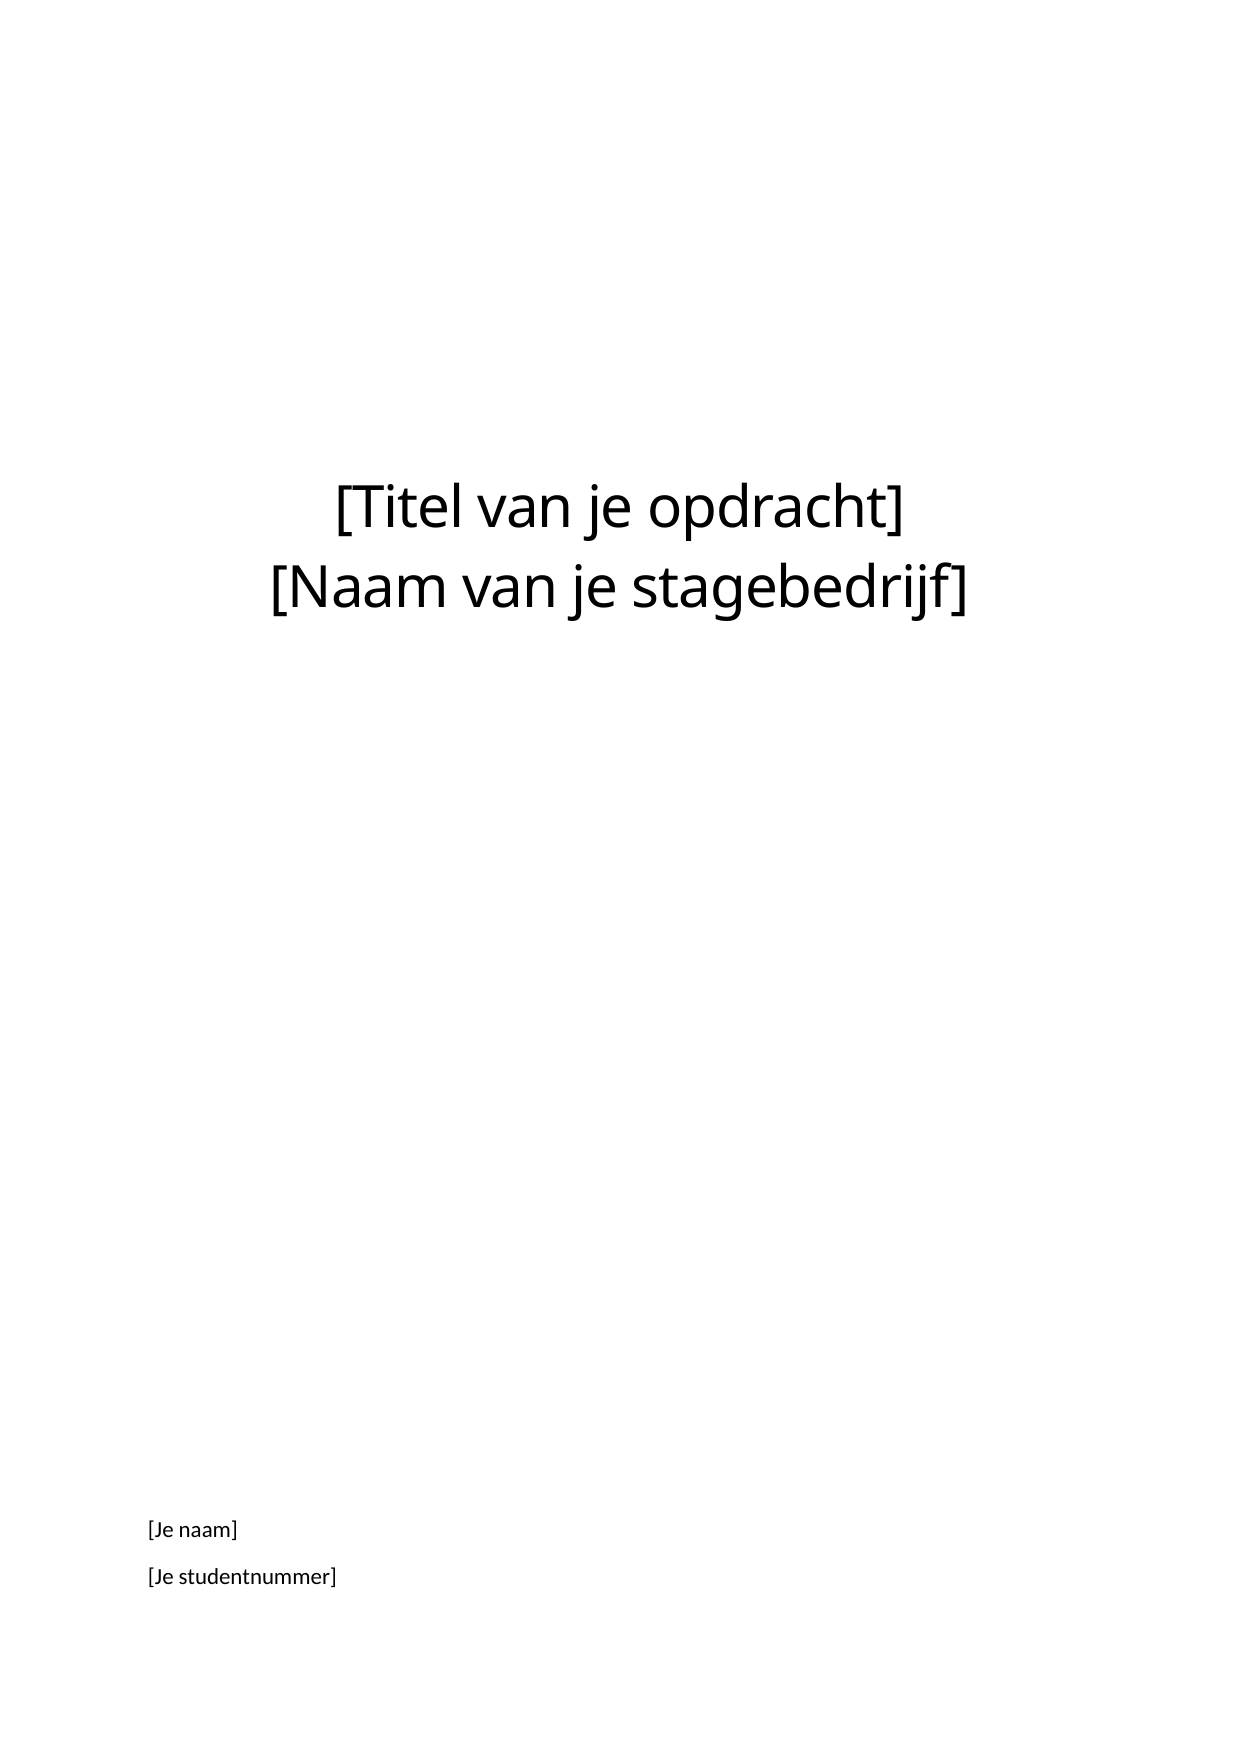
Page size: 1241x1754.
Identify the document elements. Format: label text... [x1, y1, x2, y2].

title [Naam van je stagebedrijf] [148, 545, 1093, 624]
text [Je naam] [148, 1515, 1093, 1543]
text [Je studentnummer] [148, 1562, 1093, 1590]
title [Titel van je opdracht] [148, 466, 1093, 545]
